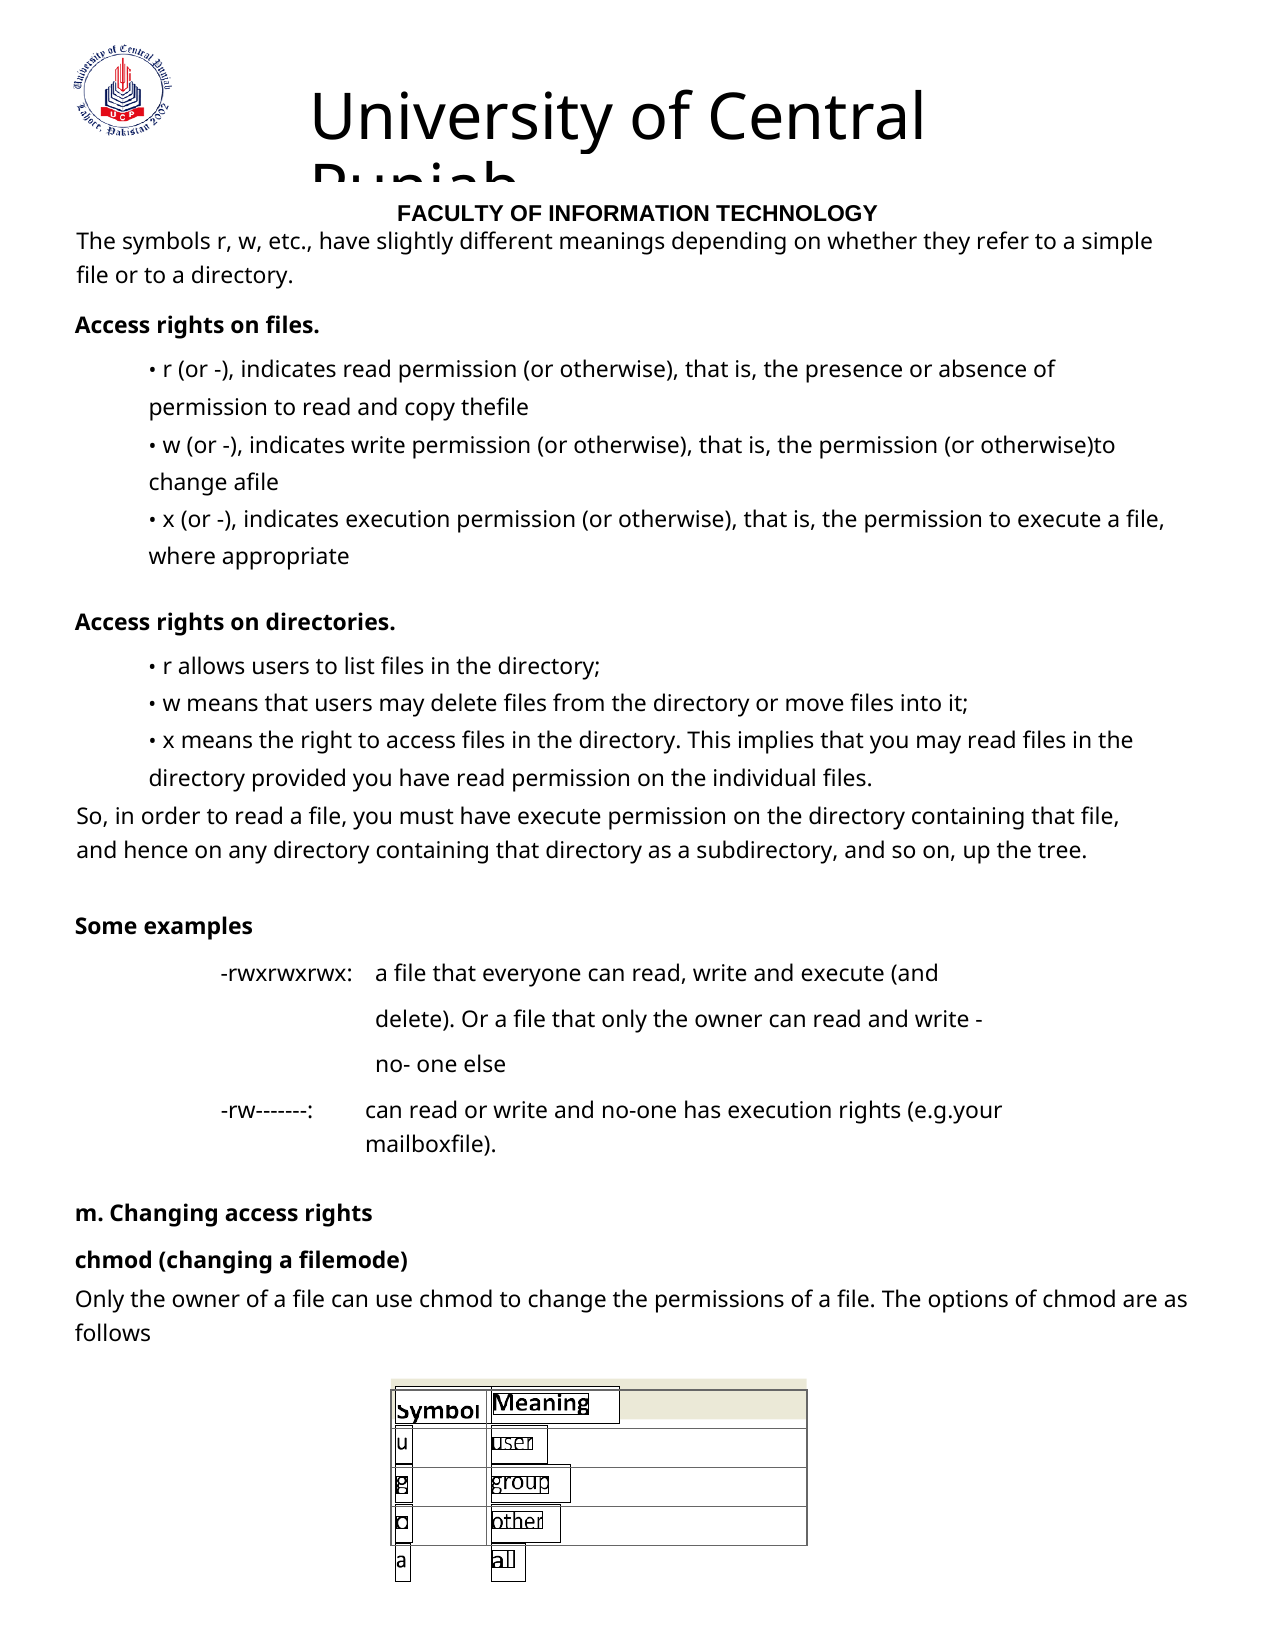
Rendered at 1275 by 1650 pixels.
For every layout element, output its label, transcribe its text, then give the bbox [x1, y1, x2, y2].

subtitle Access rights on directories. [74, 606, 1214, 637]
text So, in order to read a file, you must have execute permission on the directory containing that file, and hence on any directory containing that directory as a subdirectory, and so on, up the tree. [76, 800, 1150, 865]
picture [493, 1551, 514, 1567]
table_cell [487, 1507, 806, 1544]
picture [397, 1405, 479, 1423]
list x means the right to access files in the directory. This implies that you may read files in the directory provided you have read permission on the individual files. [148, 724, 1145, 793]
picture [73, 44, 172, 136]
subtitle Changing access rights chmod (changing a filemode) [74, 1180, 418, 1276]
subtitle Access rights on files. [74, 309, 1214, 340]
table_cell [392, 1507, 486, 1544]
table_cell [392, 1429, 486, 1467]
table_header [392, 1391, 486, 1428]
list w (or -), indicates write permission (or otherwise), that is, the permission (or otherwise)to change afile [148, 428, 1127, 497]
list r (or -), indicates read permission (or otherwise), that is, the presence or absence of permission to read and copy thefile [148, 353, 1080, 422]
text Only the owner of a file can use chmod to change the permissions of a file. The options of chmod are as follows [74, 1283, 1201, 1348]
table_header [487, 1391, 806, 1428]
text -rw-------: can read or write and no-one has execution rights (e.g.your mailboxfile). [221, 1094, 1033, 1159]
table_cell [392, 1468, 486, 1506]
picture [396, 1546, 410, 1581]
table_cell [487, 1468, 806, 1506]
list x (or -), indicates execution permission (or otherwise), that is, the permission to execute a file, where appropriate [148, 503, 1184, 571]
picture [492, 1546, 525, 1581]
list r allows users to list files in the directory; [148, 650, 1214, 681]
text -rwxrwxrwx: a file that everyone can read, write and execute (and delete). Or a file that only the owner can read and write - no- one else [220, 957, 1024, 1079]
text The symbols r, w, etc., have slightly different meanings depending on whether they refer to a simple file or to a directory. [76, 225, 1178, 290]
table_cell [487, 1429, 806, 1467]
list w means that users may delete files from the directory or move files into it; [148, 687, 1214, 719]
subtitle Some examples [74, 910, 1214, 941]
